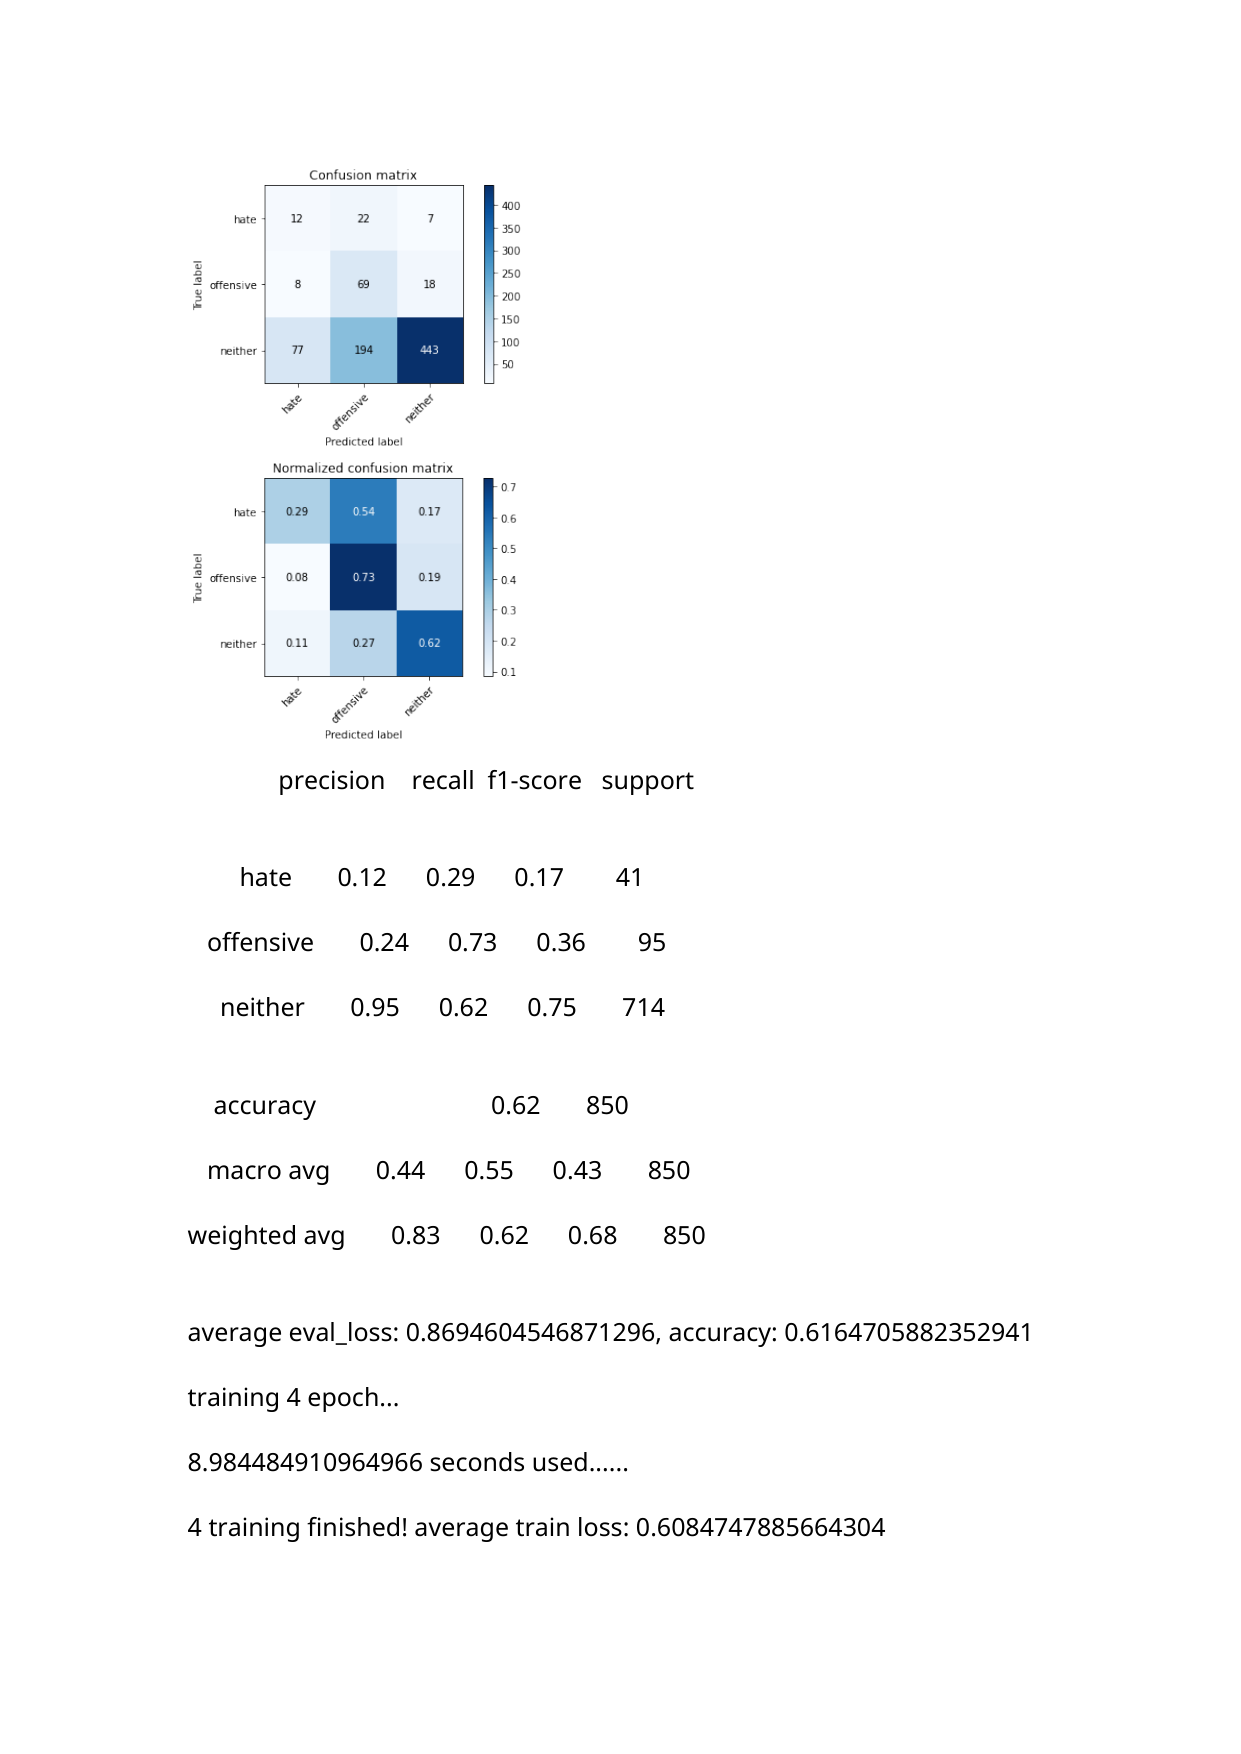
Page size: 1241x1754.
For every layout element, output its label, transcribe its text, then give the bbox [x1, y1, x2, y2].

picture [187, 455, 524, 747]
text accuracy 0.62 850 [187, 1072, 1053, 1137]
text macro avg 0.44 0.55 0.43 850 [187, 1137, 1053, 1202]
text average eval_loss: 0.8694604546871296, accuracy: 0.6164705882352941 [187, 1299, 1053, 1364]
text 8.984484910964966 seconds used...... [187, 1429, 1053, 1494]
text weighted avg 0.83 0.62 0.68 850 [187, 1202, 1053, 1267]
text training 4 epoch... [187, 1364, 1053, 1429]
text precision recall f1-score support [187, 747, 1053, 812]
text offensive 0.24 0.73 0.36 95 [187, 909, 1053, 974]
text 4 training finished! average train loss: 0.6084747885664304 [187, 1494, 1053, 1559]
text neither 0.95 0.62 0.75 714 [187, 974, 1053, 1039]
text hate 0.12 0.29 0.17 41 [187, 844, 1053, 909]
picture [187, 162, 528, 454]
